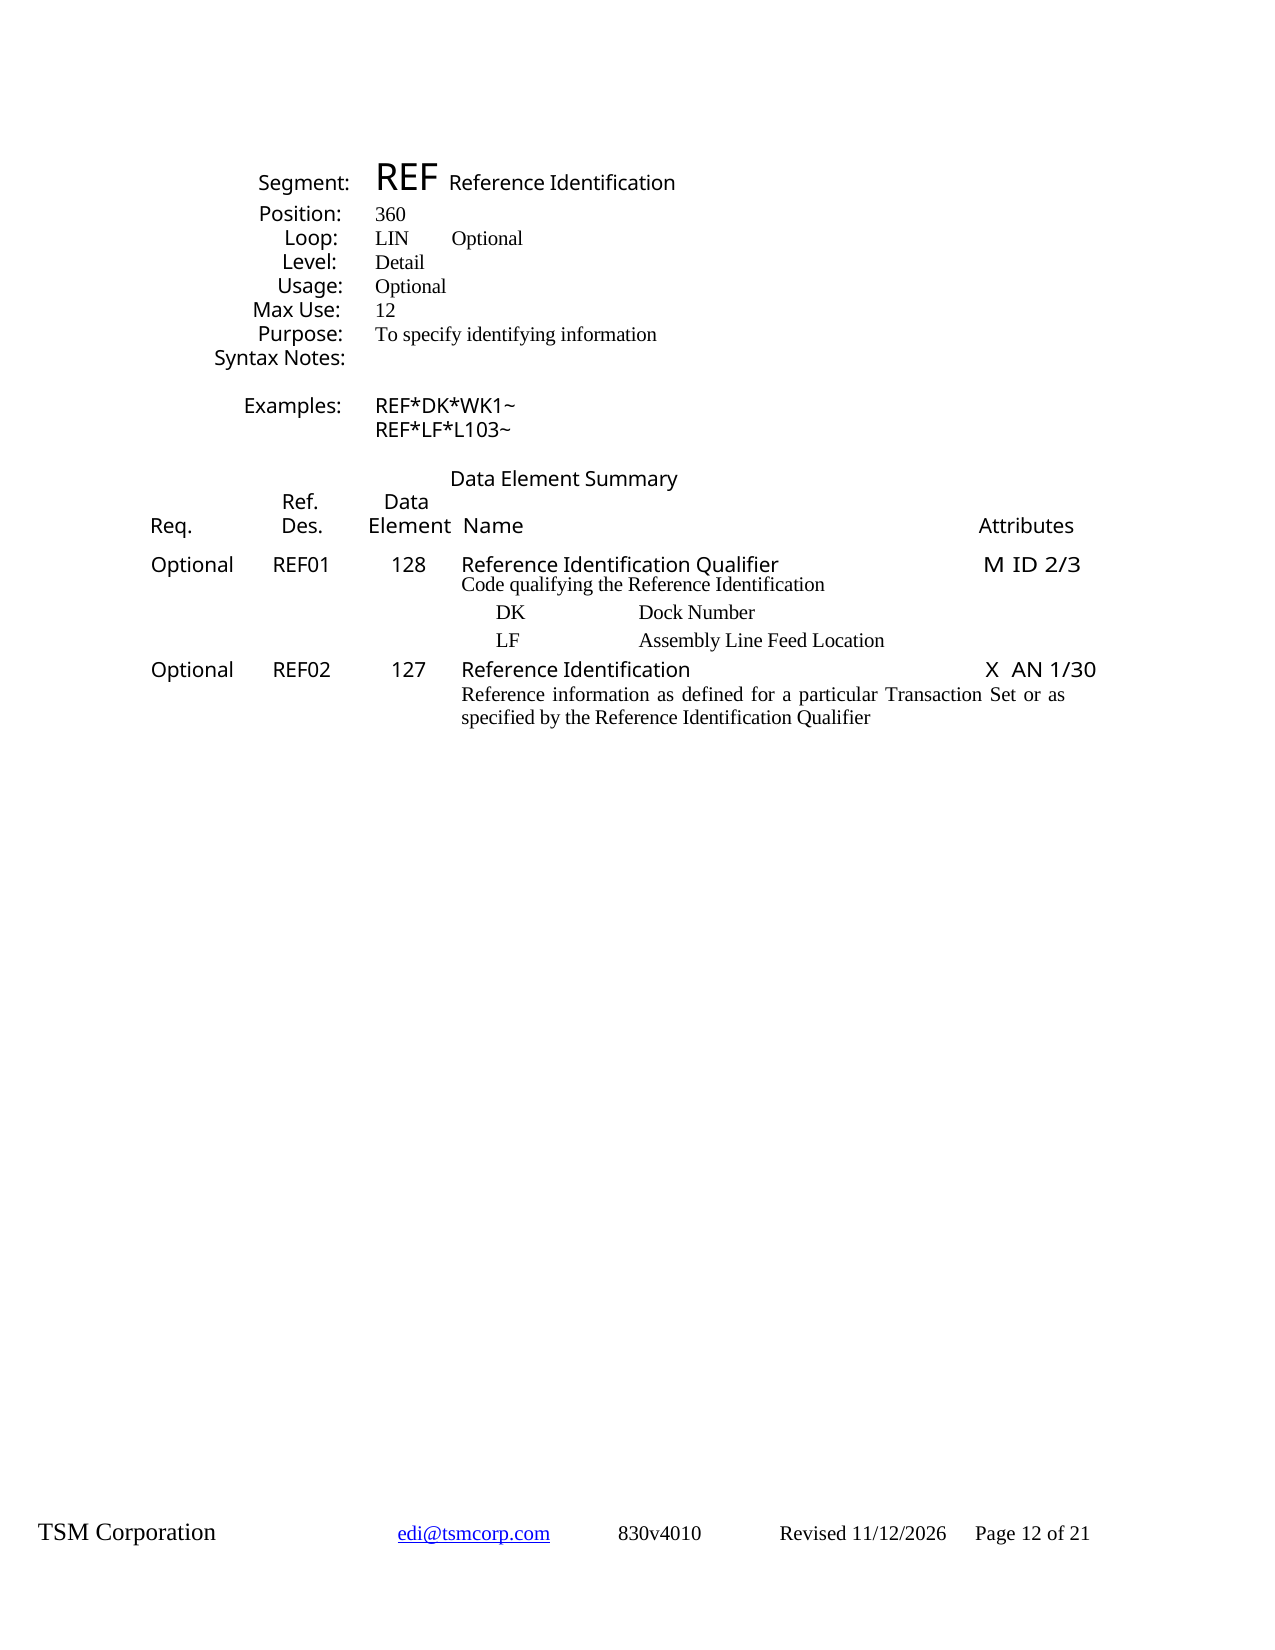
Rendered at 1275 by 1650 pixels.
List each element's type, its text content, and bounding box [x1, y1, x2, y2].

text Syntax Notes: [150, 346, 1275, 370]
text Max Use: 12 [150, 298, 1275, 322]
text Examples: REF*DK*WK1~ [150, 395, 1275, 419]
text Reference information as defined for a particular Transaction Set or as specified by the Reference Identification Qualifier [461, 682, 1066, 729]
text Data Element Summary [375, 467, 1275, 491]
text Usage: Optional [150, 274, 1275, 298]
text DK Dock Number [150, 600, 1275, 624]
text Level: Detail [150, 251, 1275, 274]
text Optional REF01 128 Reference Identification Qualifier M ID 2/3 [150, 558, 707, 576]
text Code qualifying the Reference Identification [150, 576, 1275, 595]
text Req. Des. Element Name Attributes [150, 515, 1275, 539]
text Purpose: To specify identifying information [150, 322, 1275, 346]
text LF Assembly Line Feed Location [150, 629, 1275, 653]
text Optional REF01 128 Reference Identification Qualifier M ID 2/3 [706, 558, 1275, 576]
text Position: 360 [150, 203, 1275, 227]
text Ref. Data [150, 491, 1275, 514]
text REF*LF*L103~ [150, 419, 1275, 443]
text Optional REF02 127 Reference Identification X AN 1/30 [150, 658, 1275, 682]
text Segment: REF Reference Identification [183, 150, 1275, 201]
text : LIN Optional [150, 227, 1275, 250]
